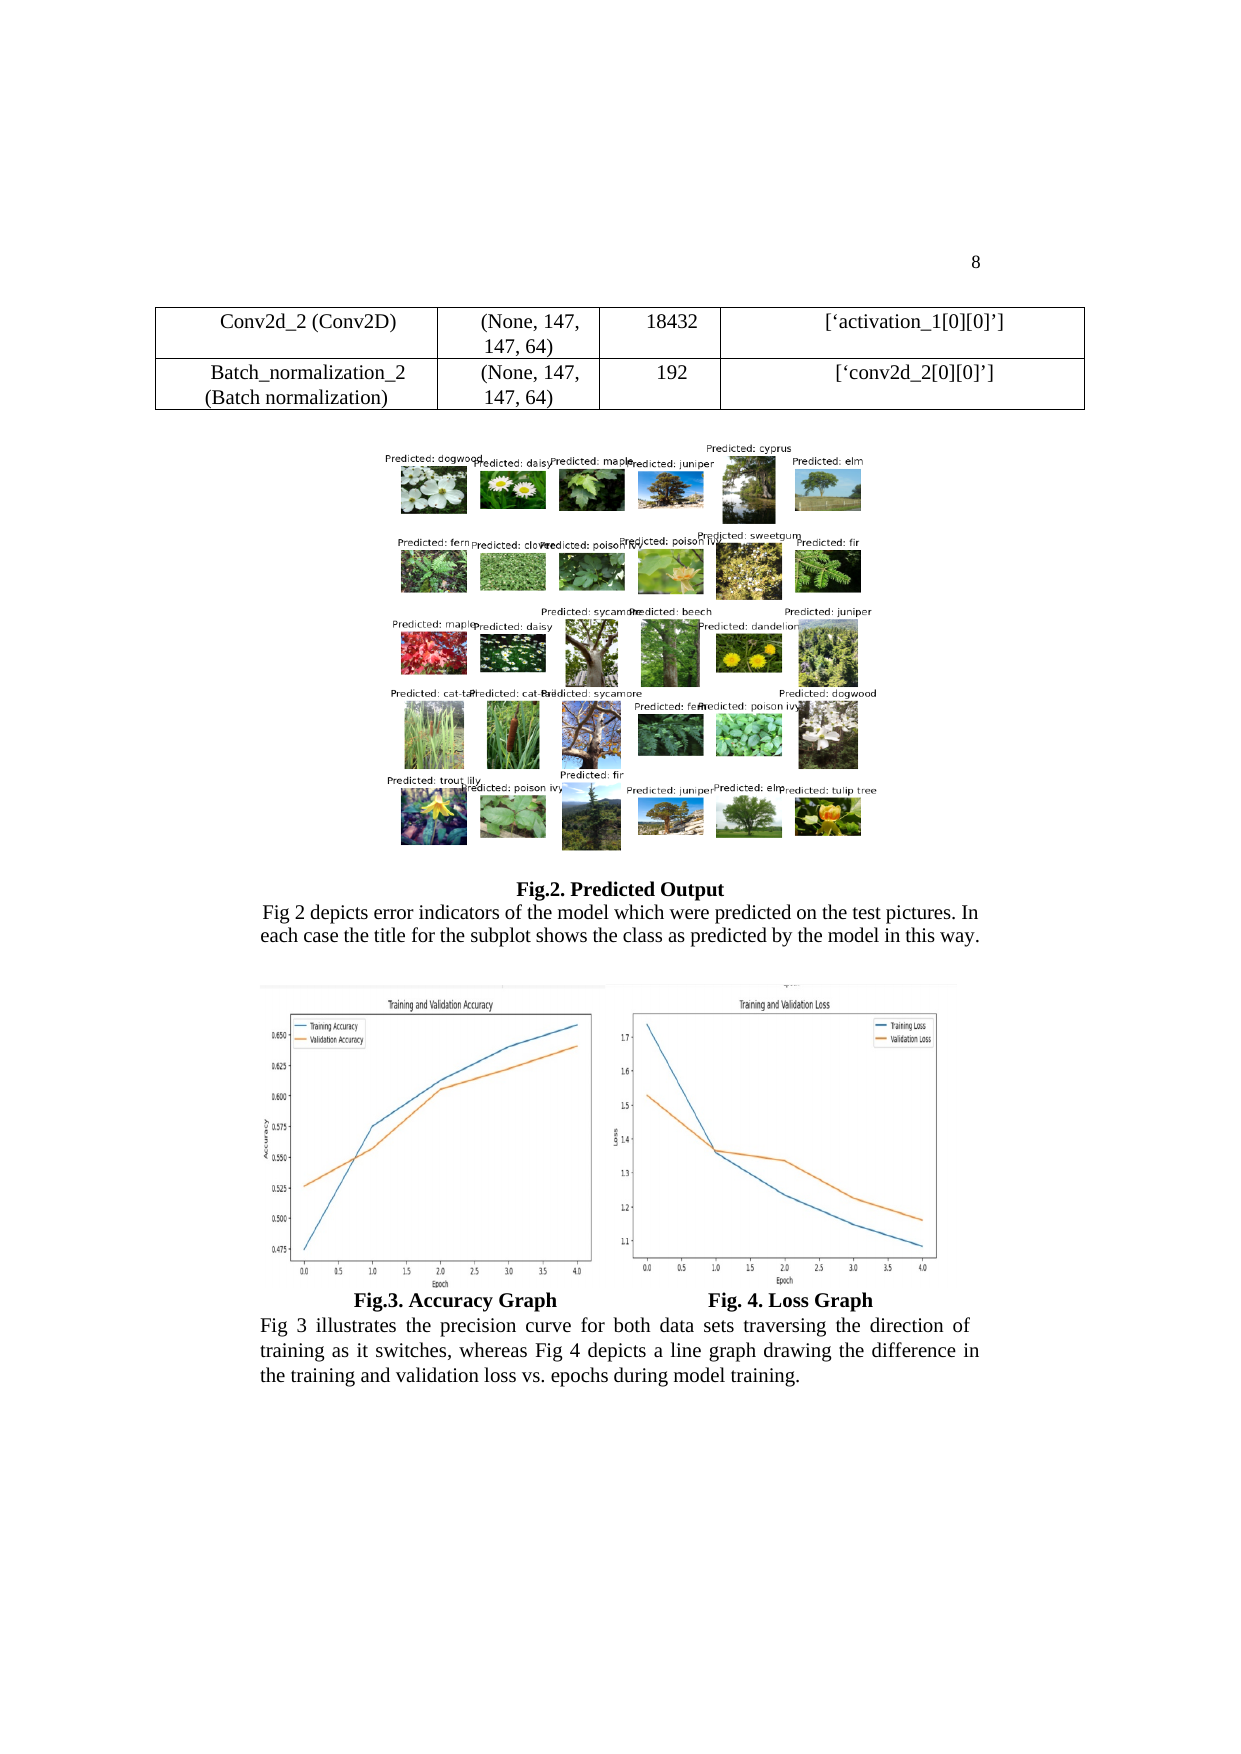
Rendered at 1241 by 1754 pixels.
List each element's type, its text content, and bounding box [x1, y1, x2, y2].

table_cell [‘conv2d_2[0][0]’] [721, 359, 1084, 409]
picture [259, 984, 957, 1288]
text Fig.2. Predicted Output Fig 2 depicts error indicators of the model which were predicted on the test pictures. In each case the title for the subplot shows the class as predicted by the model in this way. [260, 878, 980, 947]
text Fig 3 illustrates the precision curve for both data sets traversing the direction of training as it switches, whereas Fig 4 depicts a line graph drawing the difference in the training and validation loss vs. epochs during model training. [260, 1312, 980, 1387]
table_cell 18432 [600, 308, 720, 358]
table_cell [‘activation_1[0][0]’] [721, 308, 1084, 358]
picture [378, 435, 889, 854]
table_cell Conv2d_2 (Conv2D) [156, 308, 437, 358]
table_cell (None, 147, 147, 64) [438, 359, 599, 409]
table_cell (None, 147, 147, 64) [438, 308, 599, 358]
table_cell Batch_normalization_2 (Batch normalization) [156, 359, 437, 409]
text Fig.3. Accuracy Graph Fig. 4. Loss Graph [260, 1287, 980, 1312]
table_cell 192 [600, 359, 720, 409]
